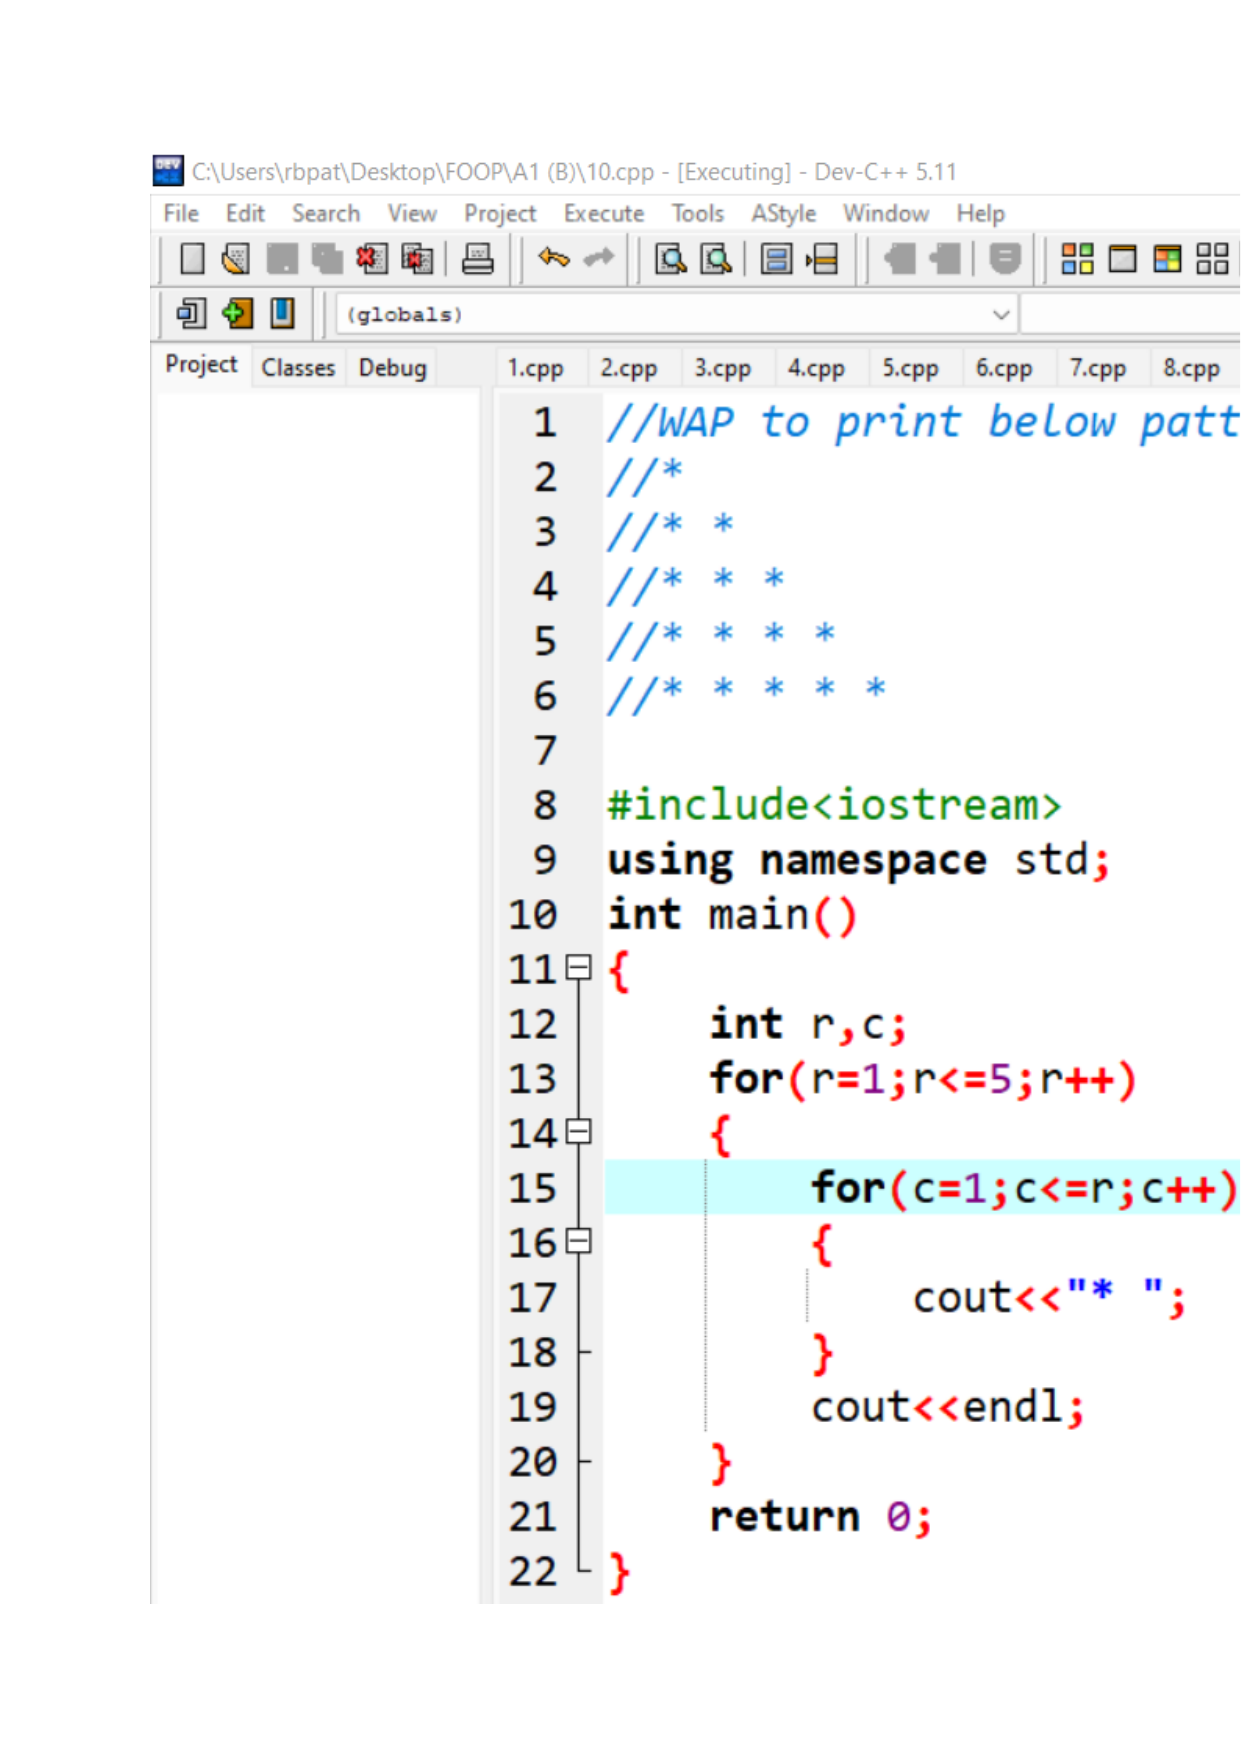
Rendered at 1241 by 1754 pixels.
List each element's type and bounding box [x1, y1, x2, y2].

picture [150, 150, 1241, 1604]
